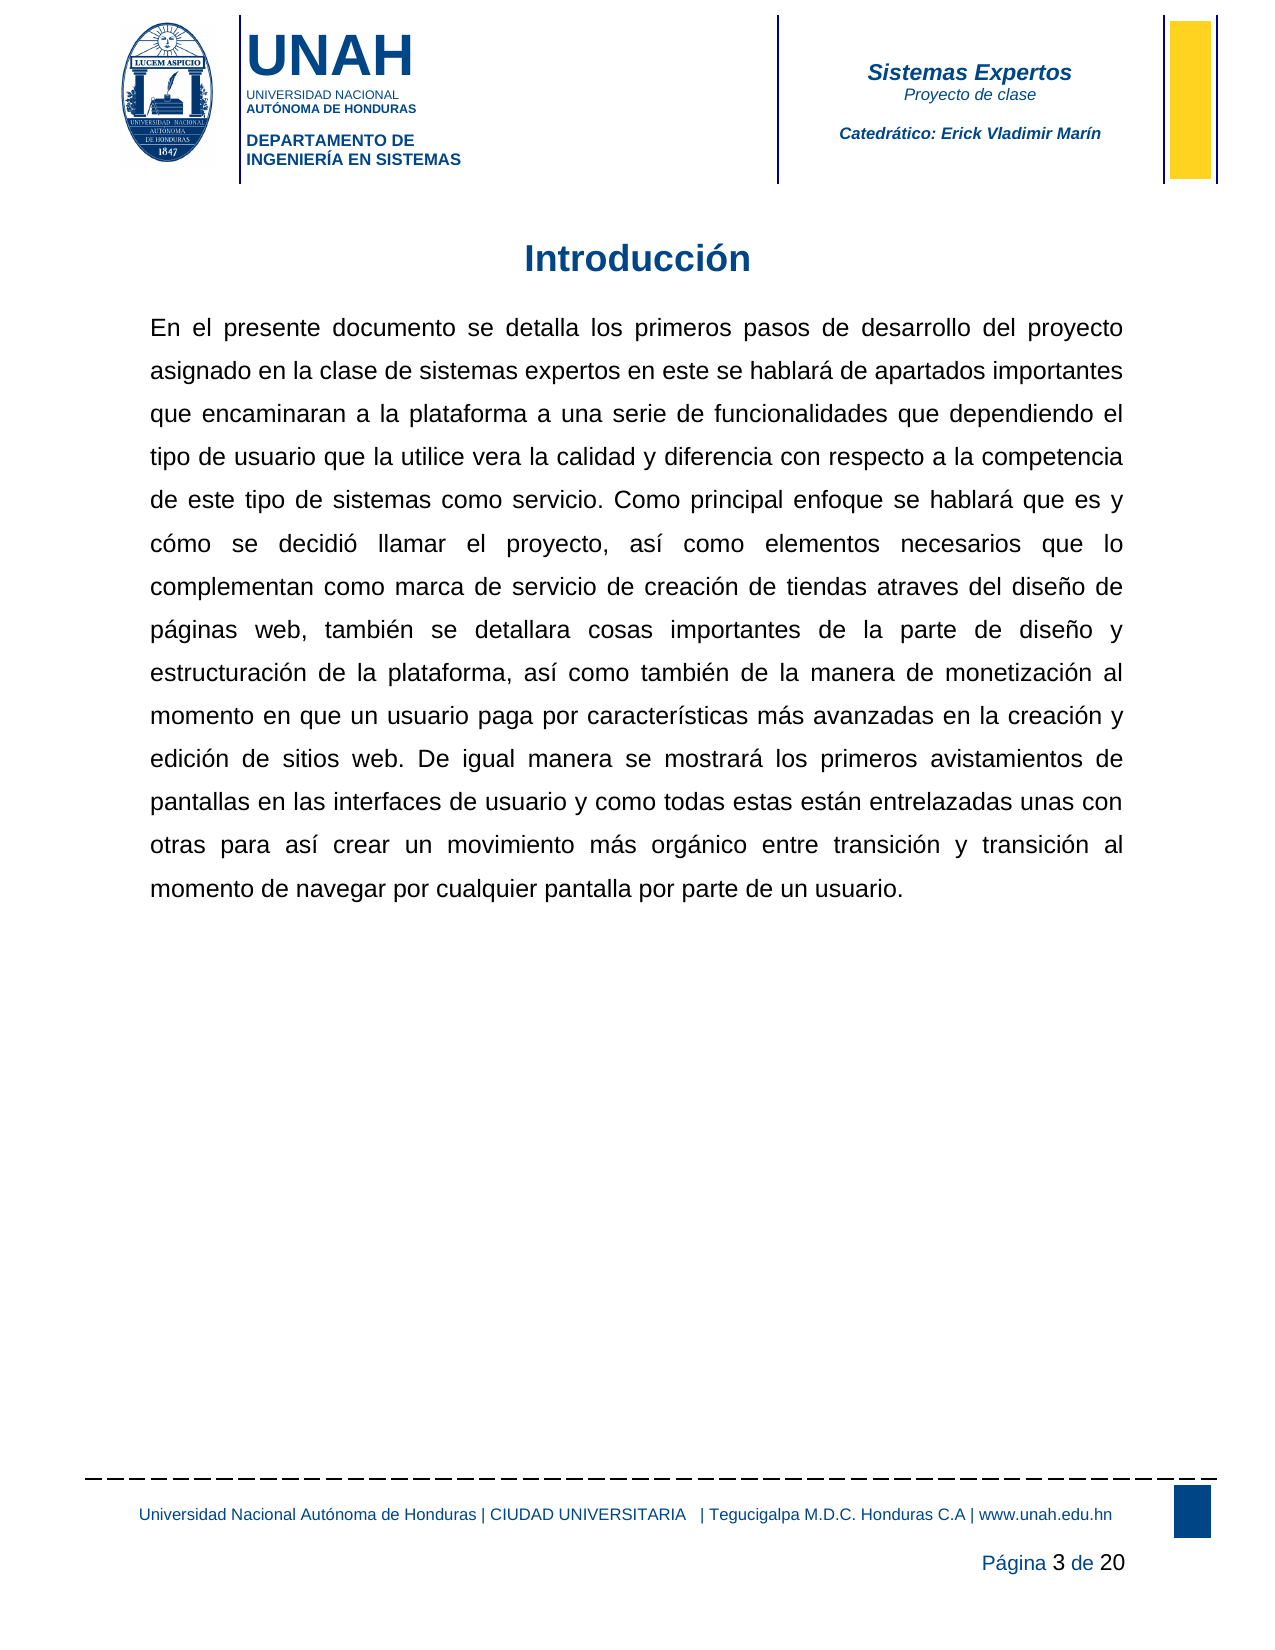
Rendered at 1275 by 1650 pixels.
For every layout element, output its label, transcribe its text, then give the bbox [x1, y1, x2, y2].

text En el presente documento se detalla los primeros pasos de desarrollo del proyecto asignado en la clase de sistemas expertos en este se hablará de apartados importantes que encaminaran a la plataforma a una serie de funcionalidades que dependiendo el tipo de usuario que la utilice vera la calidad y diferencia con respecto a la competencia de este tipo de sistemas como servicio. Como principal enfoque se hablará que es y cómo se decidió llamar el proyecto, así como elementos necesarios que lo complementan como marca de servicio de creación de tiendas atraves del diseño de páginas web, también se detallara cosas importantes de la parte de diseño y estructuración de la plataforma, así como también de la manera de monetización al momento en que un usuario paga por características más avanzadas en la creación y edición de sitios web. De igual manera se mostrará los primeros avistamientos de pantallas en las interfaces de usuario y como todas estas están entrelazadas unas con otras para así crear un movimiento más orgánico entre transición y transición al momento de navegar por cualquier pantalla por parte de un usuario. [150, 313, 1125, 902]
subtitle Introducción [150, 236, 1125, 279]
picture [113, 18, 220, 169]
